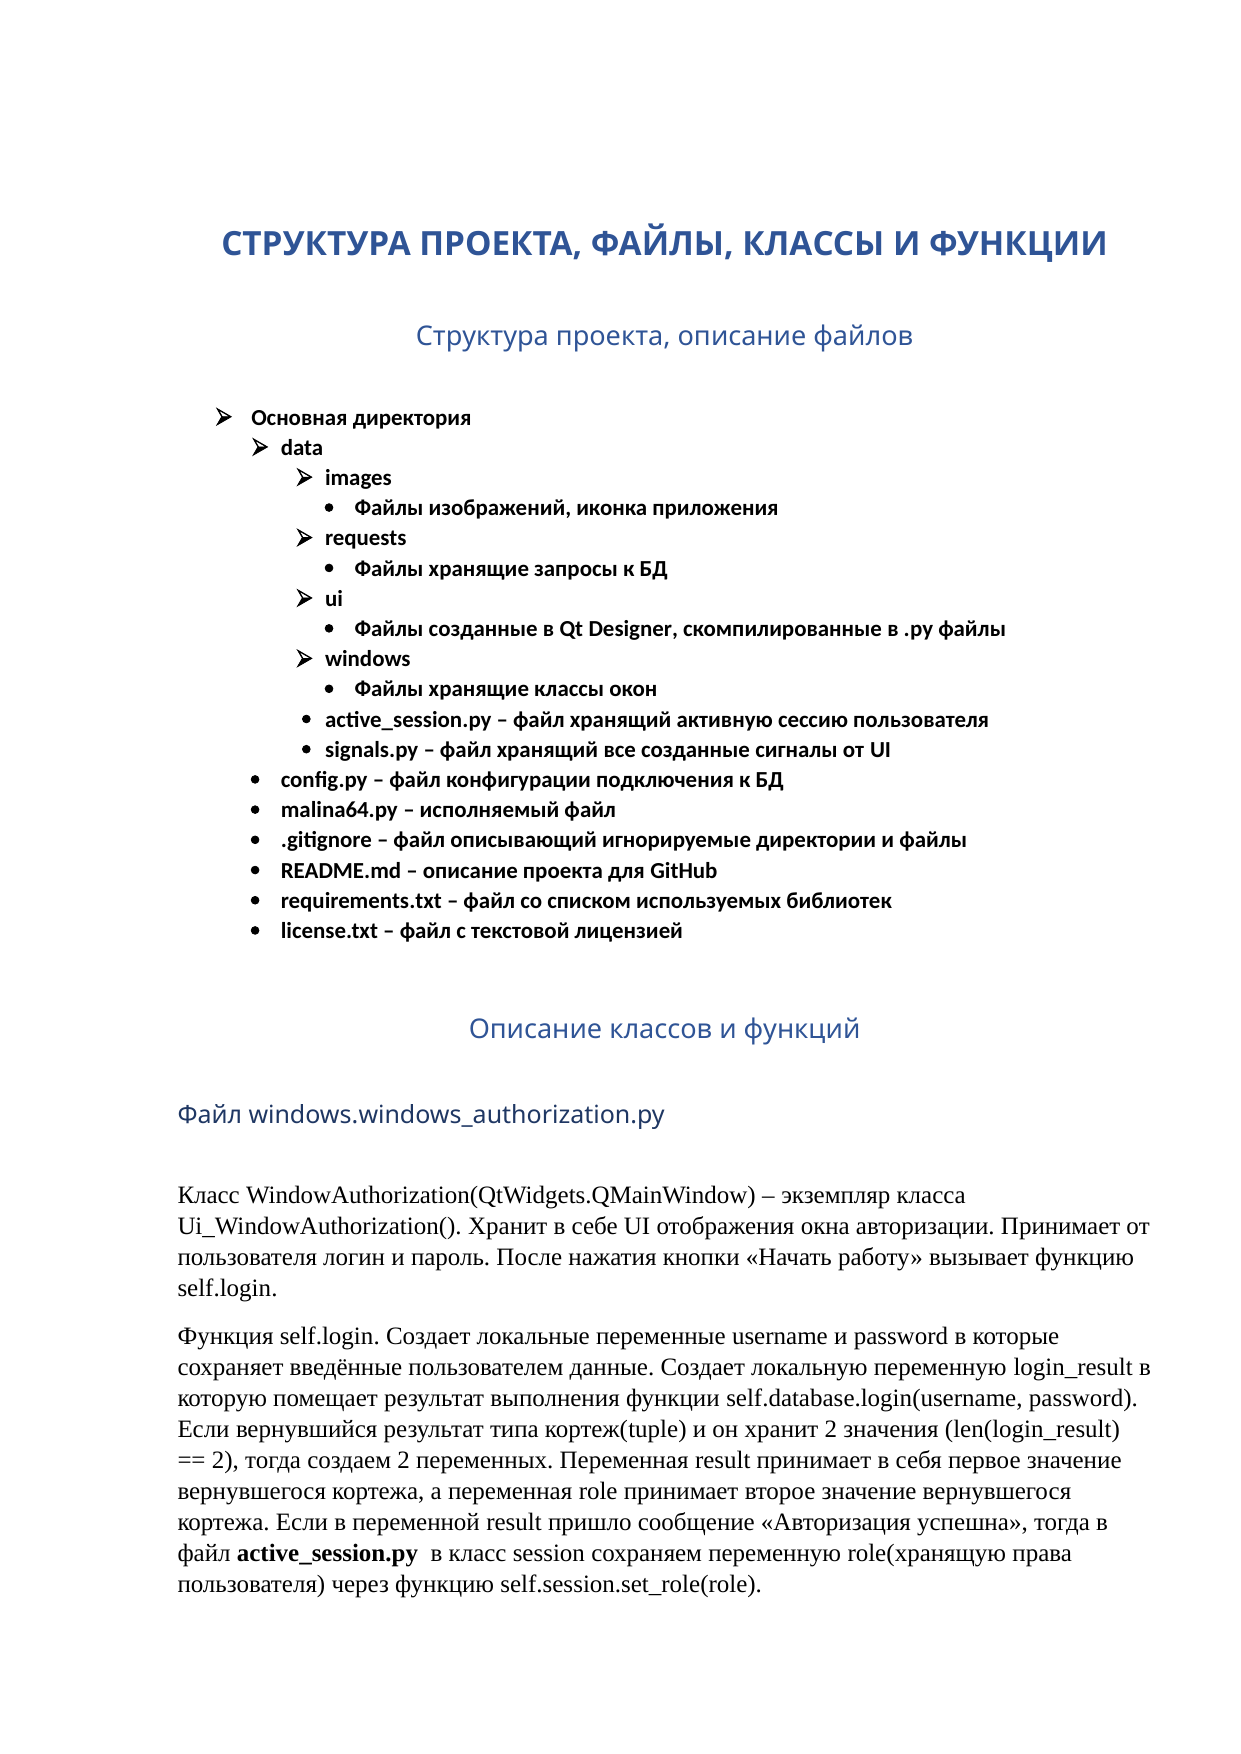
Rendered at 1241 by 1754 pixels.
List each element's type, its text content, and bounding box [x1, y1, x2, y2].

list Файлы хранящие классы окон [325, 674, 1152, 703]
list Файлы хранящие запросы к БД [325, 554, 1152, 582]
list Файлы созданные в Qt Designer, скомпилированные в .py файлы [325, 614, 1152, 642]
list requirements.txt – файл со списком используемых библиотек [251, 886, 1152, 914]
list windows [295, 644, 1152, 672]
subtitle Описание классов и функций [177, 1010, 1152, 1047]
list malina64.py – исполняемый файл [251, 795, 1152, 823]
list ui [295, 584, 1152, 612]
list license.txt – файл с текстовой лицензией [251, 916, 1152, 944]
list Основная директория [215, 403, 1152, 431]
subtitle Структура проекта, описание файлов [177, 316, 1152, 353]
list README.md – описание проекта для GitHub [251, 856, 1152, 884]
list requests [295, 523, 1152, 552]
list .gitignore – файл описывающий игнорируемые директории и файлы [251, 826, 1152, 854]
list Файлы изображений, иконка приложения [325, 493, 1152, 521]
subtitle Файл windows.windows_authorization.py [177, 1097, 1152, 1131]
text Класс WindowAuthorization(QtWidgets.QMainWindow) – экземпляр класса Ui_WindowAuthorization(). Хранит в себе UI отображения окна авторизации. Принимает от пользователя логин и пароль. После нажатия кнопки «Начать работу» вызывает функцию self.login. [177, 1180, 1152, 1302]
list images [295, 463, 1152, 491]
subtitle СТРУКТУРА ПРОЕКТА, ФАЙЛЫ, КЛАССЫ И ФУНКЦИИ [177, 220, 1152, 266]
list active_session.py – файл хранящий активную сессию пользователя [302, 705, 1152, 733]
list config.py – файл конфигурации подключения к БД [251, 765, 1152, 793]
list signals.py – файл хранящий все созданные сигналы от UI [302, 735, 1152, 763]
list data [251, 433, 1152, 461]
text Функция self.login. Создает локальные переменные username и password в которые сохраняет введённые пользователем данные. Создает локальную переменную login_result в которую помещает результат выполнения функции self.database.login(username, password). Если вернувшийся результат типа кортеж(tuple) и он хранит 2 значения (len(login_result) == 2), тогда создаем 2 переменных. Переменная result принимает в себя первое значение вернувшегося кортежа, а переменная role принимает второе значение вернувшегося кортежа. Если в переменной result пришло сообщение «Авторизация успешна», тогда в файл active_session.py в класс session сохраняем переменную role(хранящую права пользователя) через функцию self.session.set_role(role). [177, 1321, 1152, 1598]
